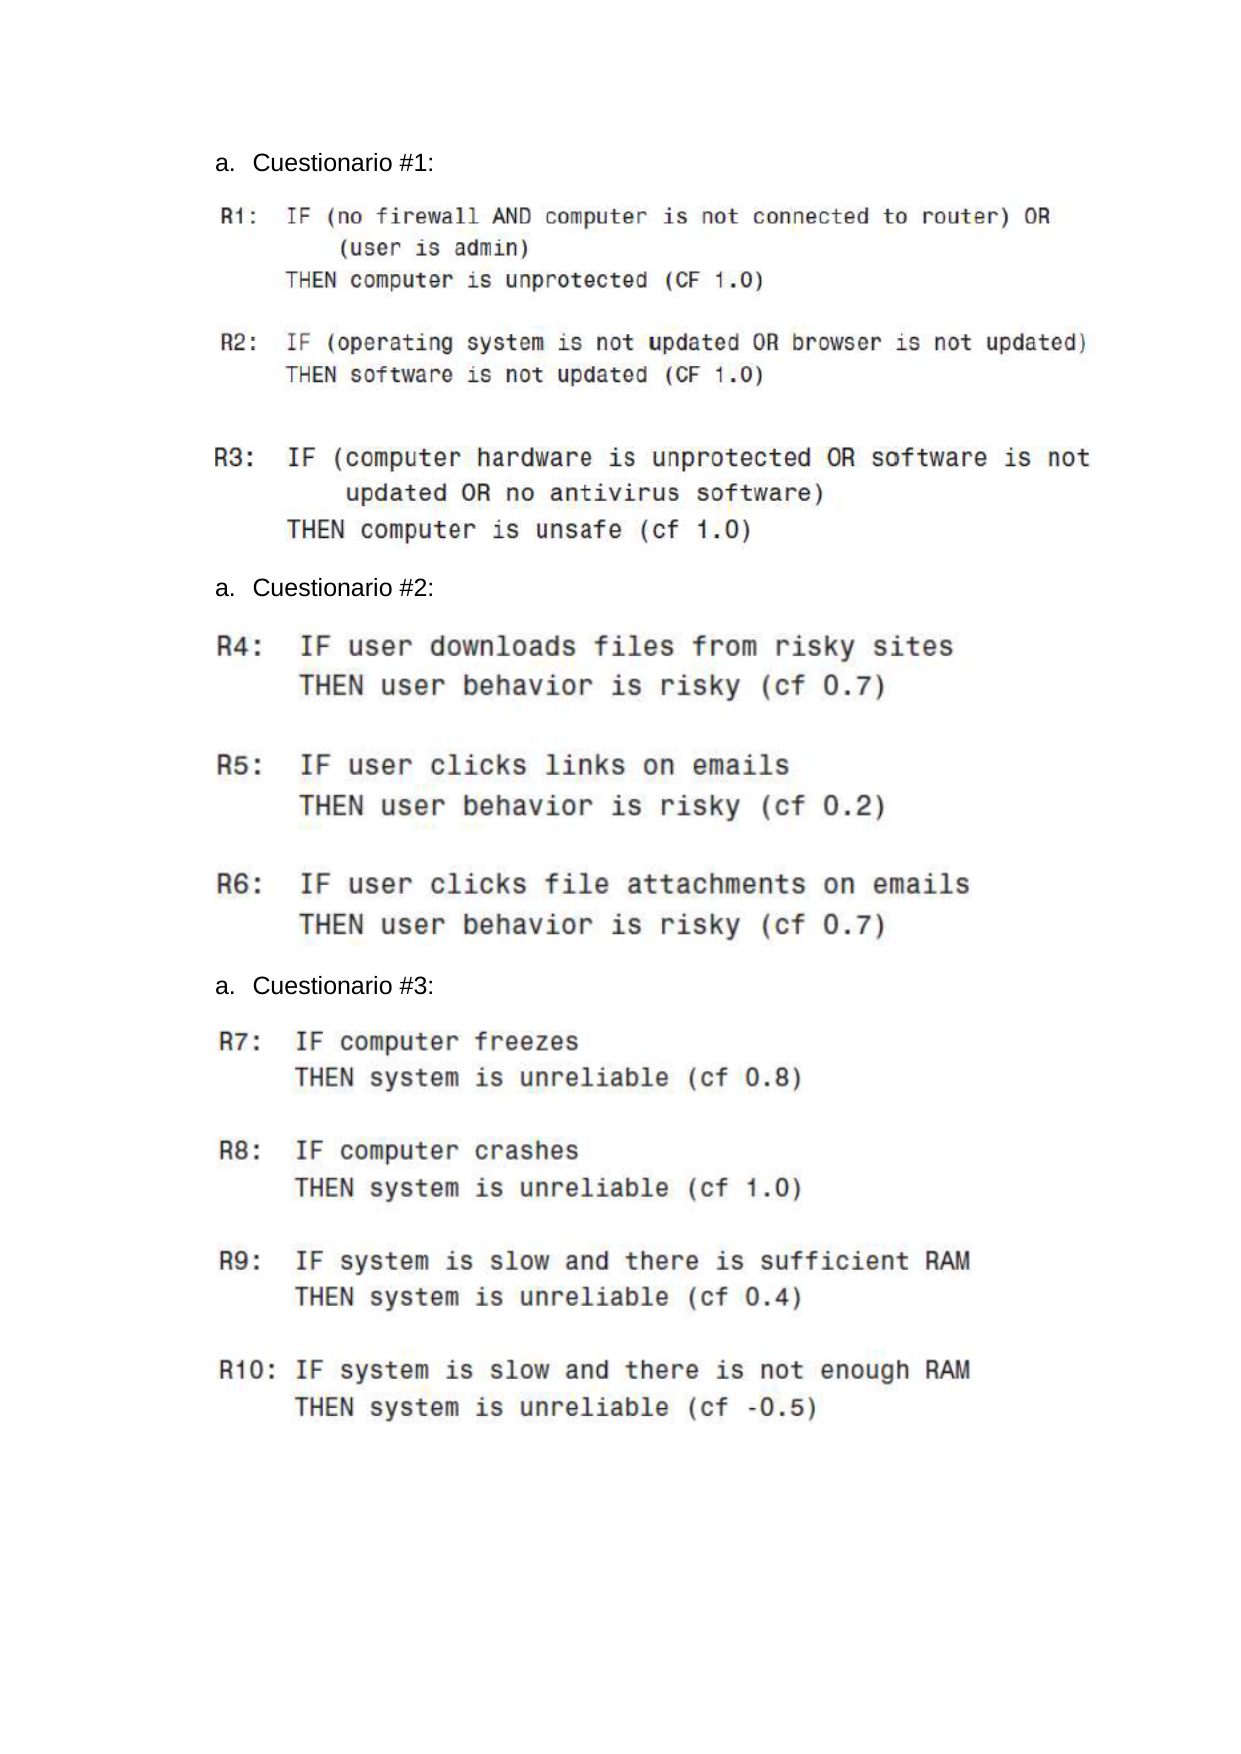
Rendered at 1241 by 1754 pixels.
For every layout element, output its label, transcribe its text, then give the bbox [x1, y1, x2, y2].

picture [214, 201, 1101, 549]
picture [214, 1025, 981, 1437]
list Cuestionario #1: [215, 148, 1063, 176]
picture [214, 627, 989, 947]
list Cuestionario #3: [215, 971, 1063, 1000]
list Cuestionario #2: [215, 573, 1063, 602]
